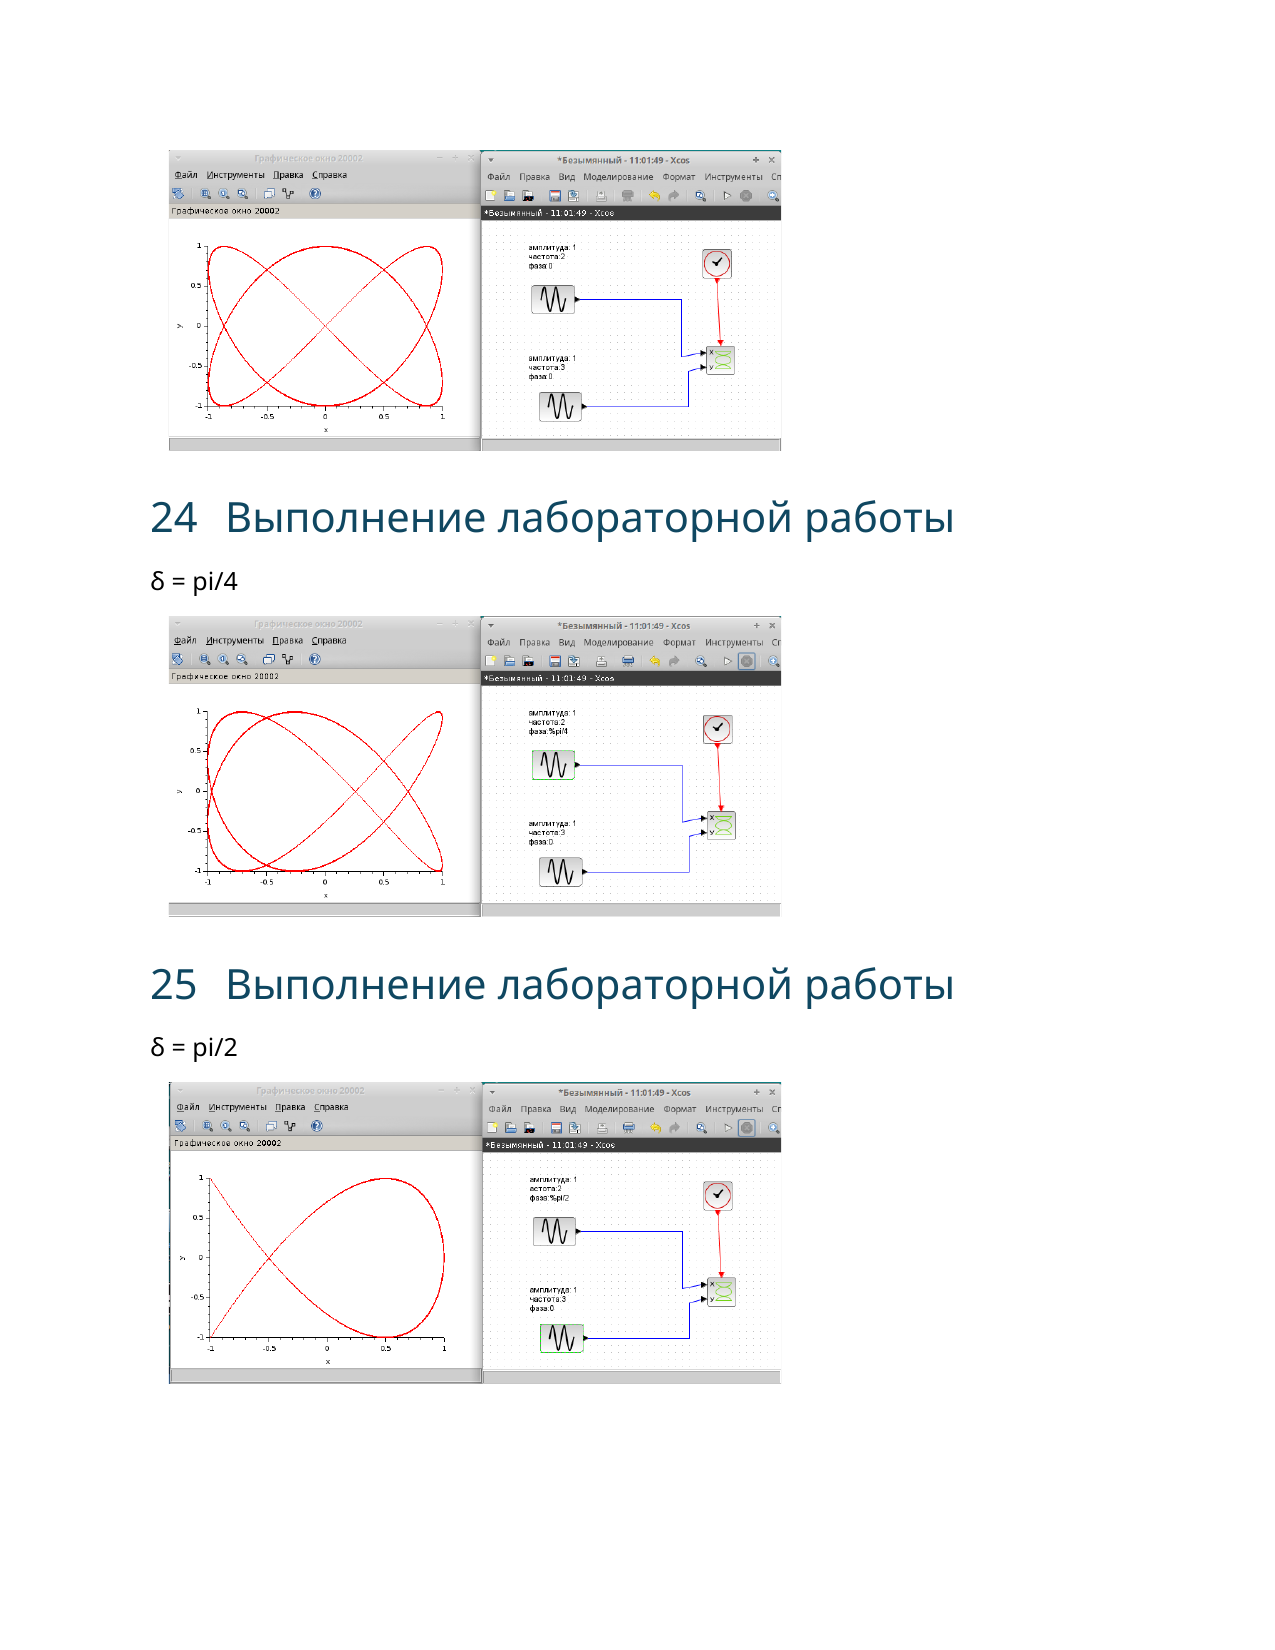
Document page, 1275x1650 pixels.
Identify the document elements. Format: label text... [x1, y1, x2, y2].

picture [168, 1082, 782, 1384]
picture [168, 616, 782, 917]
text δ = pi/4 [150, 564, 1125, 598]
subtitle 25 Выполнение лабораторной работы [150, 954, 1125, 1011]
subtitle 24 Выполнение лабораторной работы [150, 488, 1125, 545]
picture [168, 150, 782, 451]
text δ = pi/2 [150, 1030, 1125, 1064]
